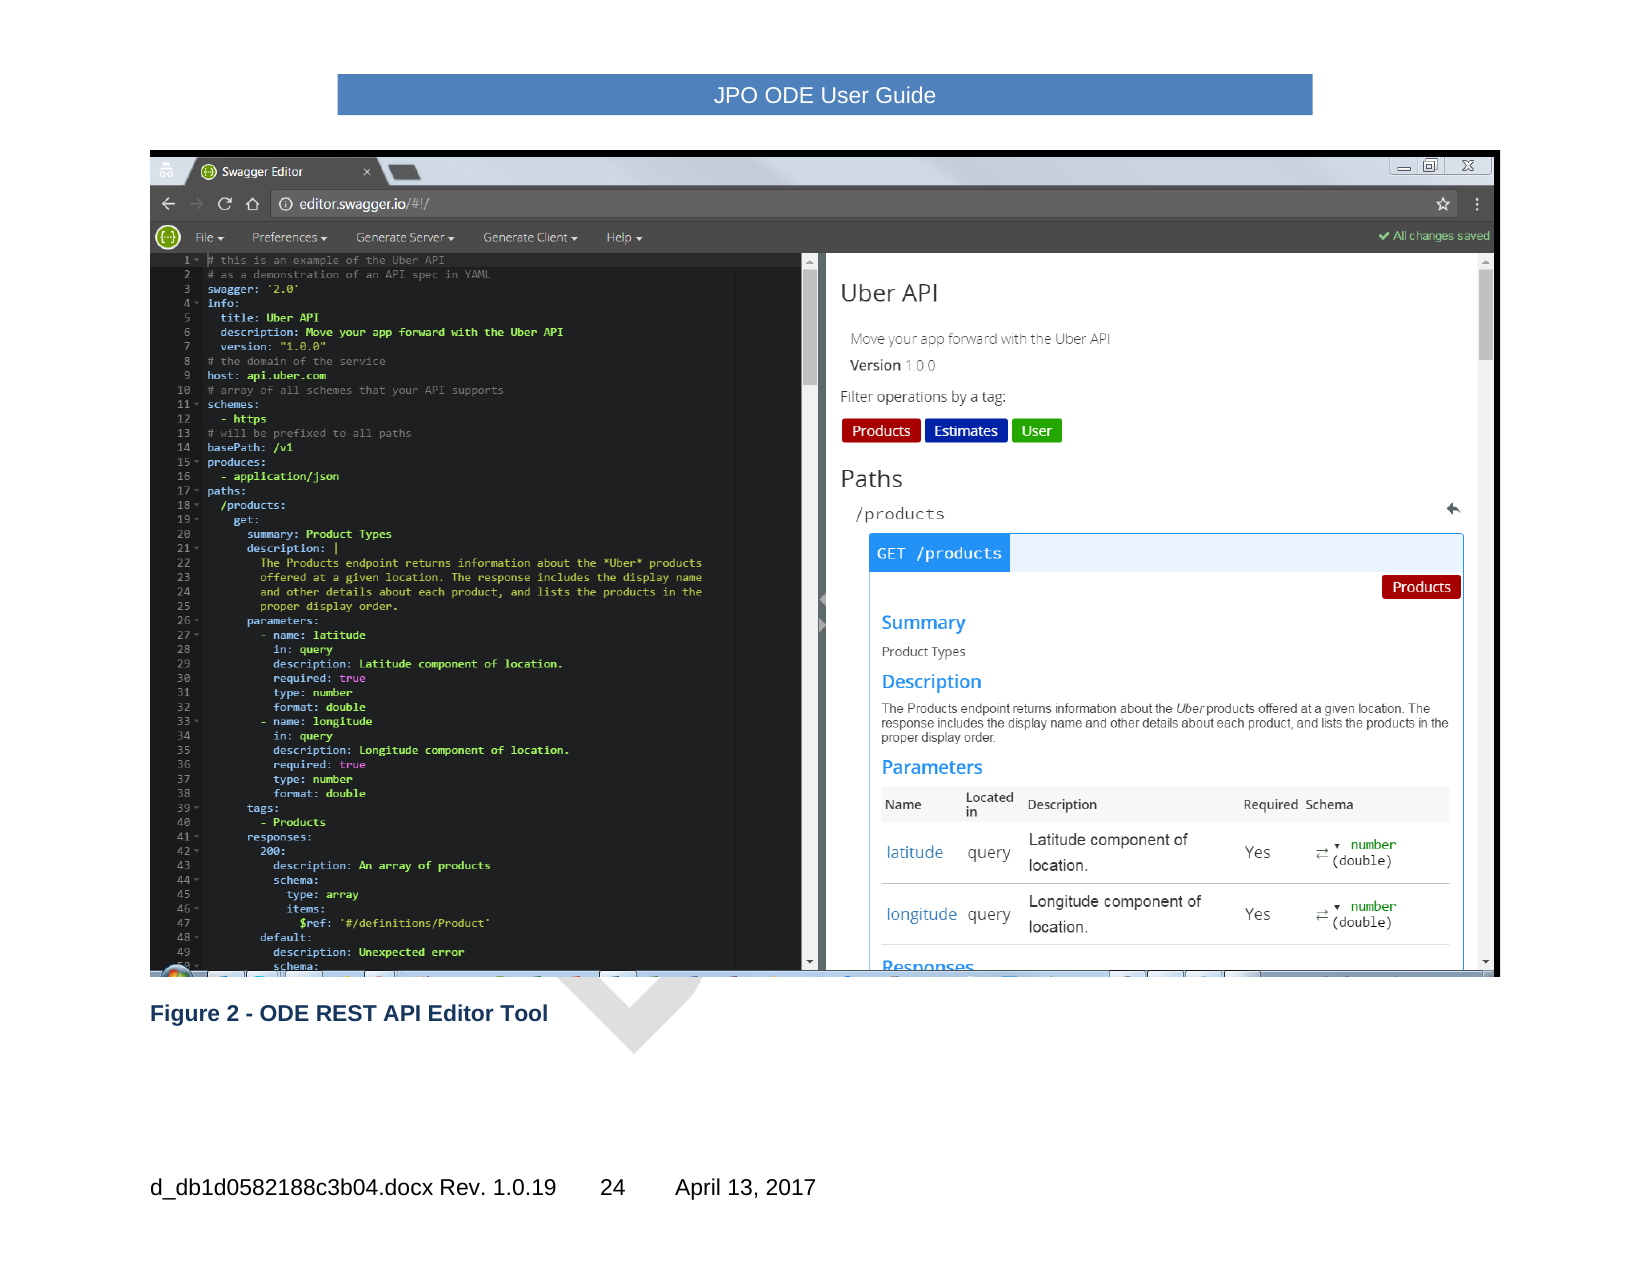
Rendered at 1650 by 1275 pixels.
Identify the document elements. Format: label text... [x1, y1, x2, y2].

picture [150, 150, 1500, 977]
text Figure 2 - ODE REST API Editor Tool [150, 1000, 1500, 1026]
